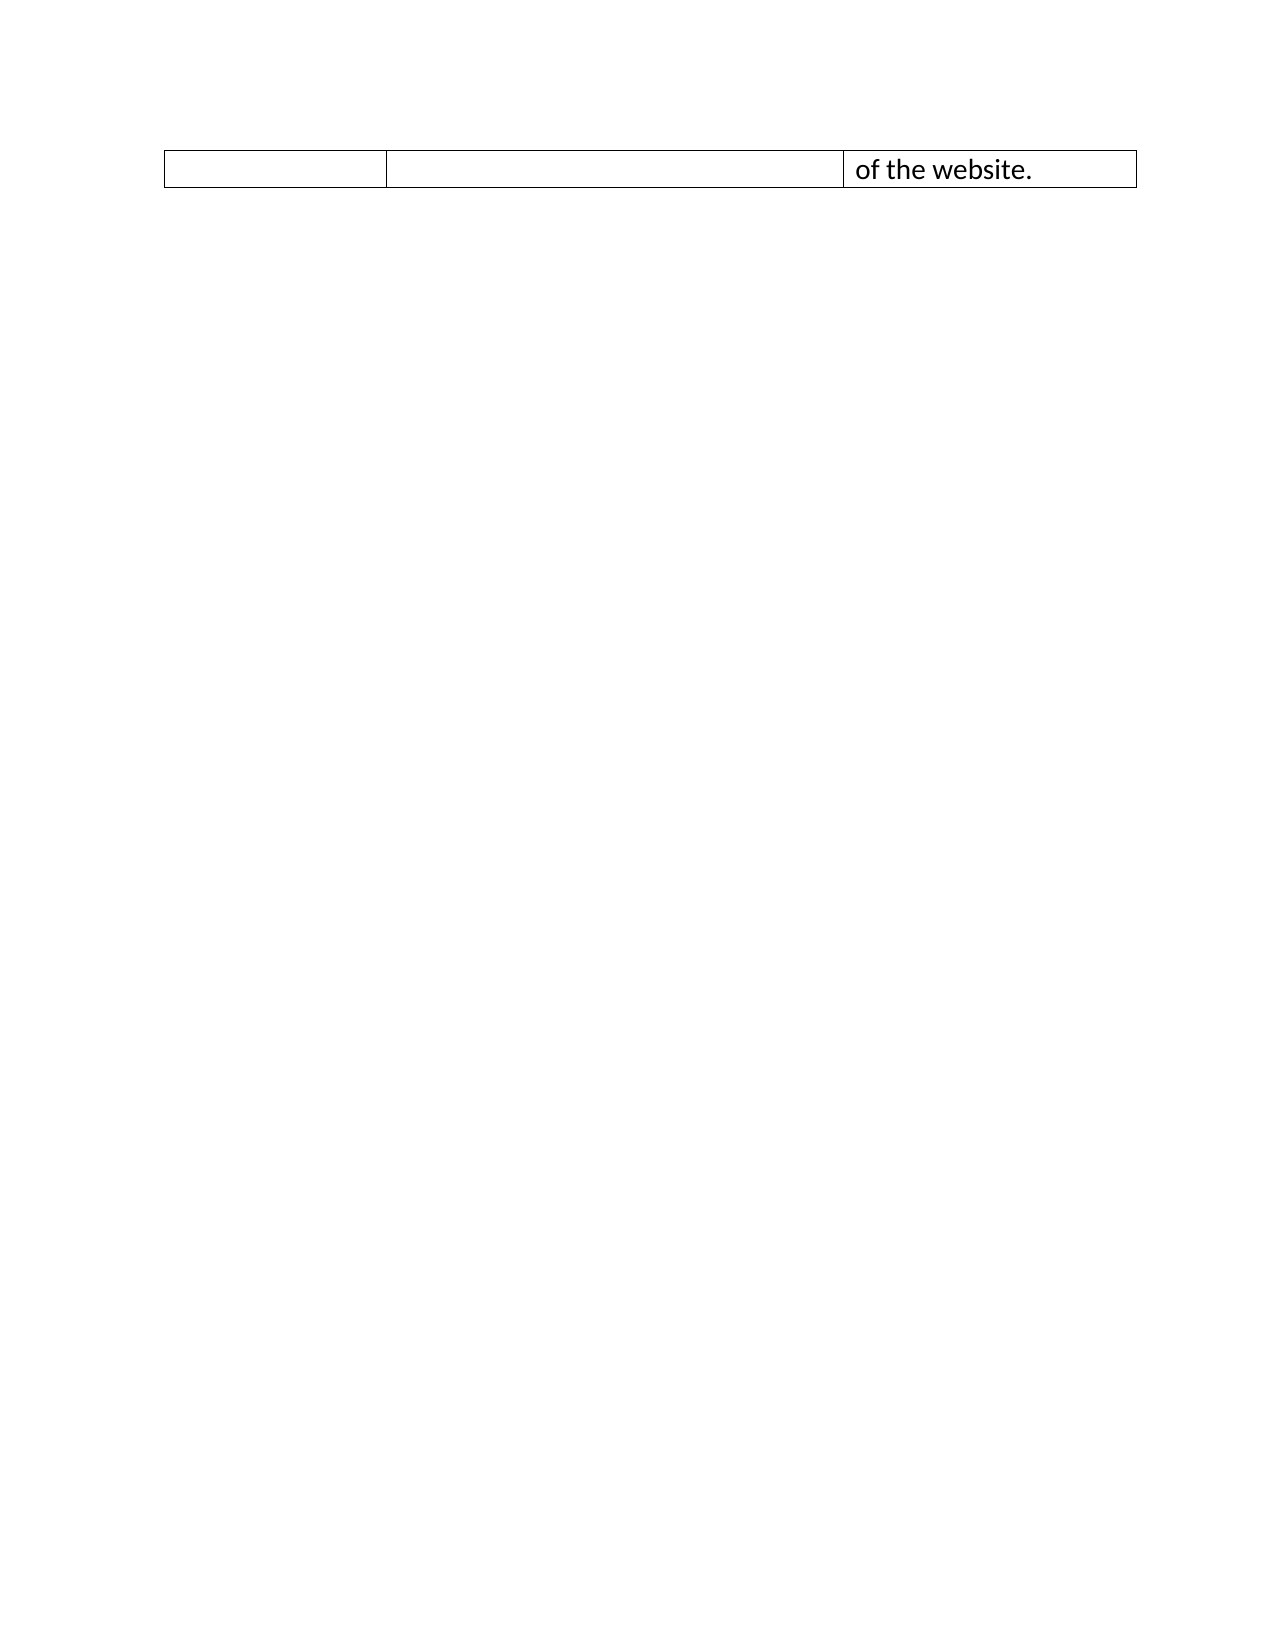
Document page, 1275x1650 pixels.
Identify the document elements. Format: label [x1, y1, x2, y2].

table_cell [165, 151, 386, 187]
table_cell [844, 151, 1136, 187]
table_cell [387, 151, 843, 187]
